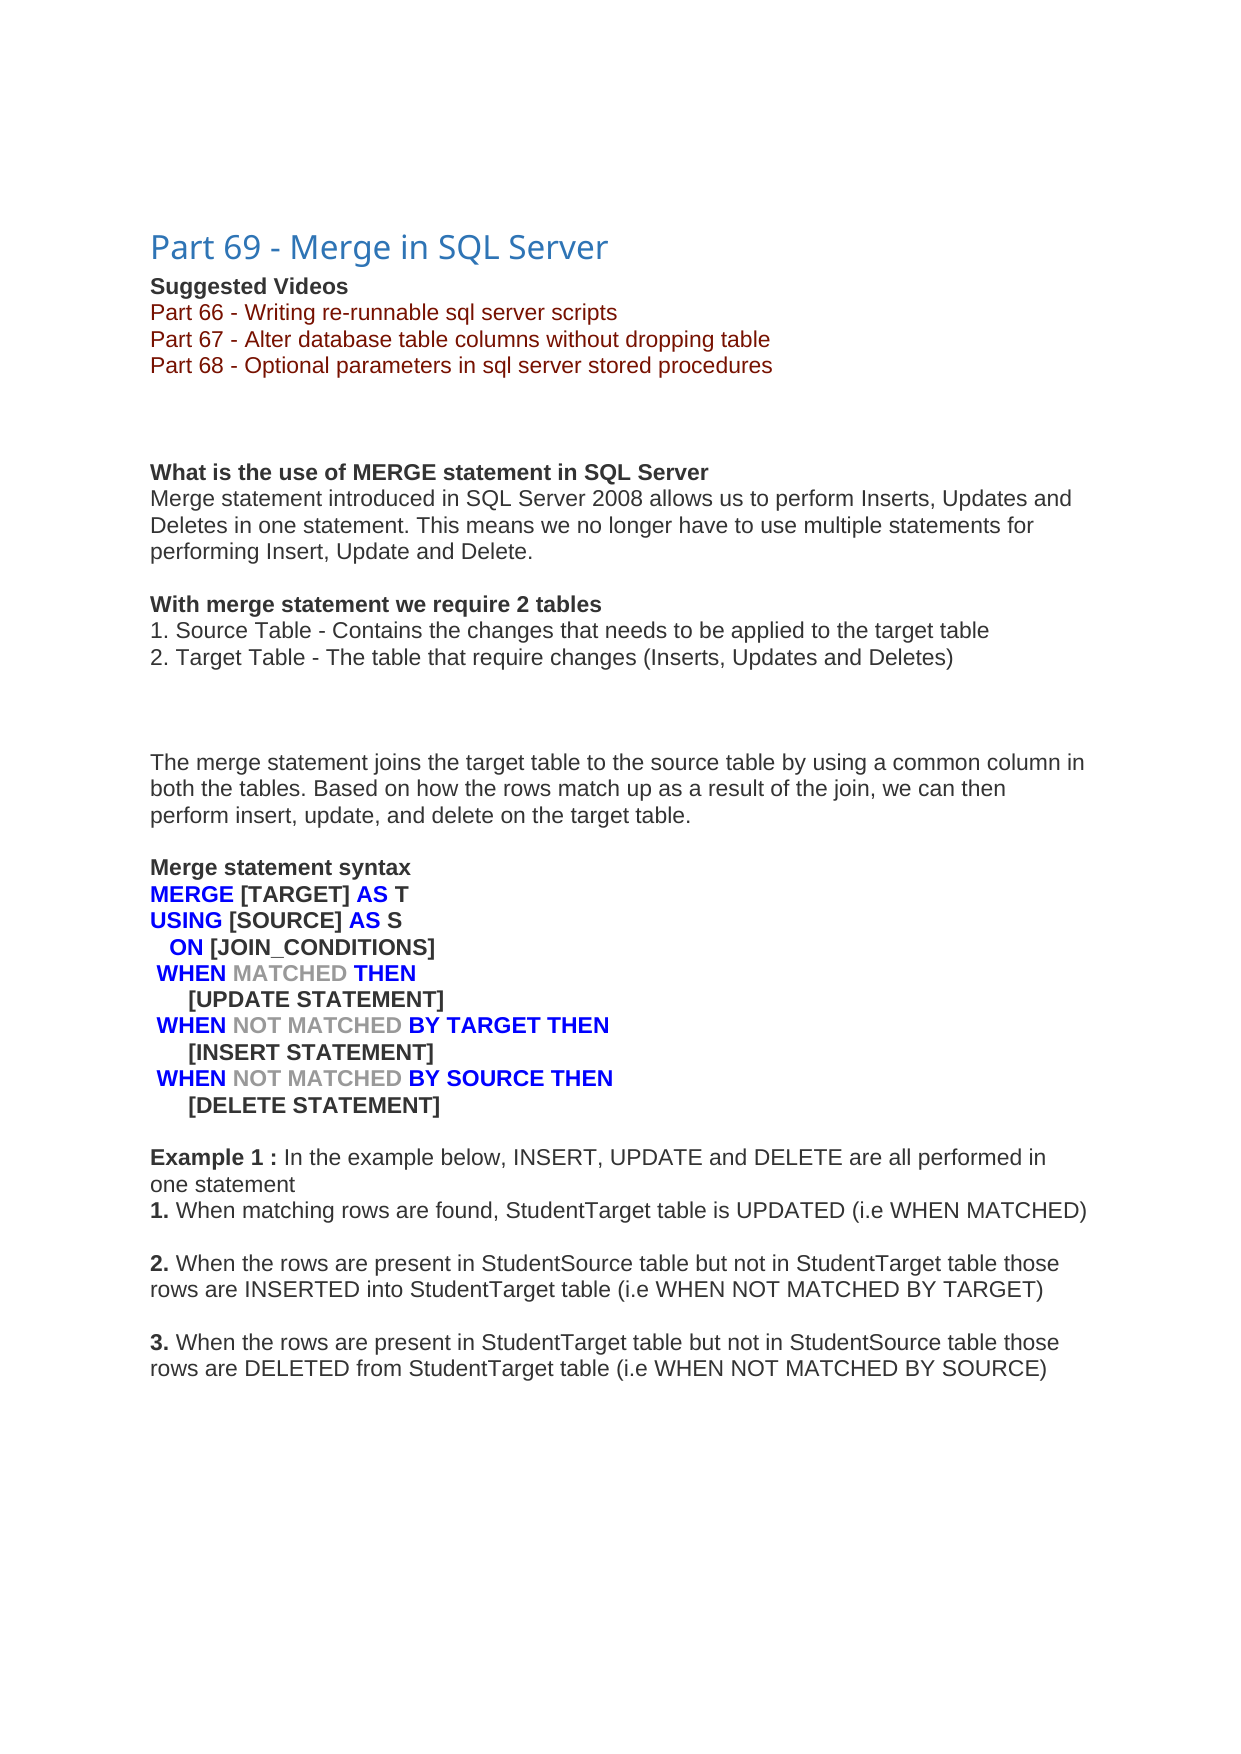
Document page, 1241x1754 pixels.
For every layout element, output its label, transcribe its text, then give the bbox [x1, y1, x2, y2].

subtitle Part 69 - Merge in SQL Server [150, 224, 1090, 269]
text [150, 273, 1090, 1381]
